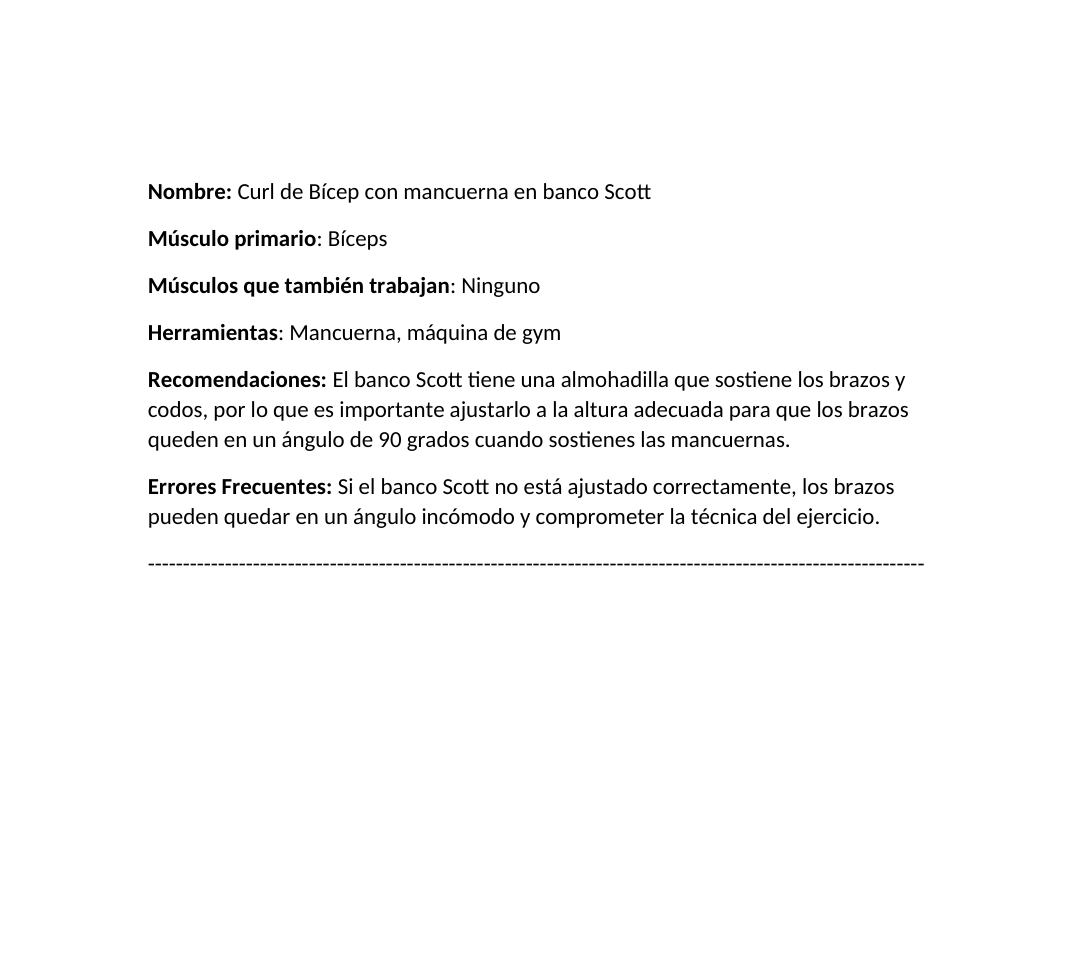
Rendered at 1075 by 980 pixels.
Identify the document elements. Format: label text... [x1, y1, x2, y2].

text Nombre: Curl de Bícep con mancuerna en banco Scott [148, 177, 927, 205]
text --------------------------------------------------------------------------------------------------------------- [148, 549, 927, 577]
text Errores Frecuentes: Si el banco Scott no está ajustado correctamente, los brazos pueden quedar en un ángulo incómodo y comprometer la técnica del ejercicio. [148, 472, 927, 530]
text Herramientas: Mancuerna, máquina de gym [148, 318, 927, 346]
text Recomendaciones: El banco Scott tiene una almohadilla que sostiene los brazos y codos, por lo que es importante ajustarlo a la altura adecuada para que los brazos queden en un ángulo de 90 grados cuando sostienes las mancuernas. [148, 365, 927, 453]
text Músculo primario: Bíceps [148, 224, 927, 252]
text Músculos que también trabajan: Ninguno [148, 271, 927, 299]
